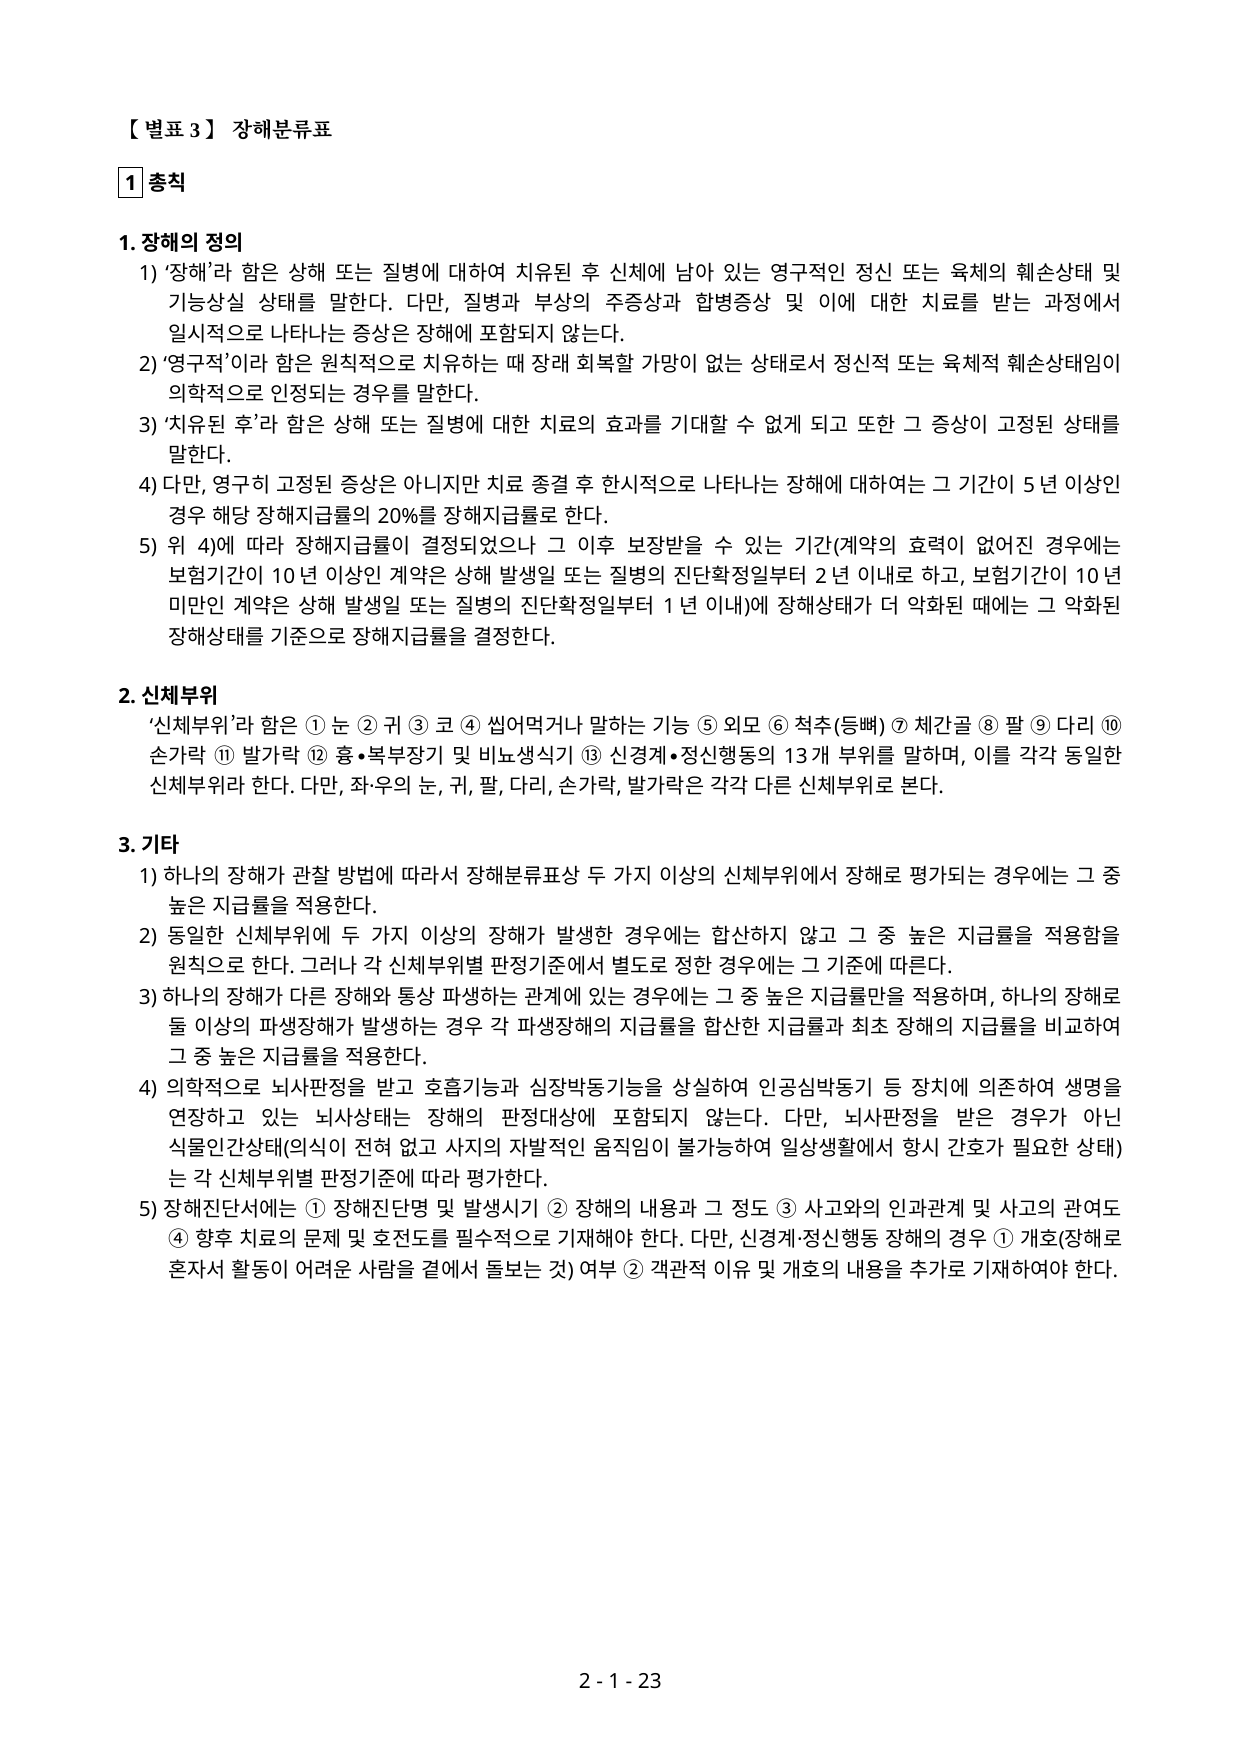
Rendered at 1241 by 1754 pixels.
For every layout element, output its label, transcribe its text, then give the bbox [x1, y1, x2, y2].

text 2. 신체부위 [118, 679, 1122, 709]
text 1 총칙 [118, 166, 1122, 198]
text 2) ‘영구적’이라 함은 원칙적으로 치유하는 때 장래 회복할 가망이 없는 상태로서 정신적 또는 육체적 훼손상태임이 의학적으로 인정되는 경우를 말한다. [139, 347, 1122, 408]
text 1) 하나의 장해가 관찰 방법에 따라서 장해분류표상 두 가지 이상의 신체부위에서 장해로 평가되는 경우에는 그 중 높은 지급률을 적용한다. [139, 859, 1122, 919]
text 2) 동일한 신체부위에 두 가지 이상의 장해가 발생한 경우에는 합산하지 않고 그 중 높은 지급률을 적용함을 원칙으로 한다. 그러나 각 신체부위별 판정기준에서 별도로 정한 경우에는 그 기준에 따른다. [139, 919, 1122, 980]
text 【 별표 3 】 장해분류표 [118, 118, 1018, 142]
text 3. 기타 [118, 828, 1122, 859]
text 1. 장해의 정의 [118, 226, 1122, 256]
text 3) ‘치유된 후’라 함은 상해 또는 질병에 대한 치료의 효과를 기대할 수 없게 되고 또한 그 증상이 고정된 상태를 말한다. [139, 408, 1122, 468]
text 4) 다만, 영구히 고정된 증상은 아니지만 치료 종결 후 한시적으로 나타나는 장해에 대하여는 그 기간이 5년 이상인 경우 해당 장해지급률의 20%를 장해지급률로 한다. [139, 468, 1122, 529]
text 1) ‘장해’라 함은 상해 또는 질병에 대하여 치유된 후 신체에 남아 있는 영구적인 정신 또는 육체의 훼손상태 및 기능상실 상태를 말한다. 다만, 질병과 부상의 주증상과 합병증상 및 이에 대한 치료를 받는 과정에서 일시적으로 나타나는 증상은 장해에 포함되지 않는다. [139, 256, 1122, 347]
text 3) 하나의 장해가 다른 장해와 통상 파생하는 관계에 있는 경우에는 그 중 높은 지급률만을 적용하며, 하나의 장해로 둘 이상의 파생장해가 발생하는 경우 각 파생장해의 지급률을 합산한 지급률과 최초 장해의 지급률을 비교하여 그 중 높은 지급률을 적용한다. [139, 980, 1122, 1071]
text 4) 의학적으로 뇌사판정을 받고 호흡기능과 심장박동기능을 상실하여 인공심박동기 등 장치에 의존하여 생명을 연장하고 있는 뇌사상태는 장해의 판정대상에 포함되지 않는다. 다만, 뇌사판정을 받은 경우가 아닌 식물인간상태(의식이 전혀 없고 사지의 자발적인 움직임이 불가능하여 일상생활에서 항시 간호가 필요한 상태)는 각 신체부위별 판정기준에 따라 평가한다. [139, 1071, 1122, 1192]
text ‘신체부위’라 함은 ① 눈 ② 귀 ③ 코 ④ 씹어먹거나 말하는 기능 ⑤ 외모 ⑥ 척추(등뼈) ⑦ 체간골 ⑧ 팔 ⑨ 다리 ⑩ 손가락 ⑪ 발가락 ⑫ 흉∙복부장기 및 비뇨생식기 ⑬ 신경계∙정신행동의 13개 부위를 말하며, 이를 각각 동일한 신체부위라 한다. 다만, 좌·우의 눈, 귀, 팔, 다리, 손가락, 발가락은 각각 다른 신체부위로 본다. [149, 709, 1122, 800]
text 5) 위 4)에 따라 장해지급률이 결정되었으나 그 이후 보장받을 수 있는 기간(계약의 효력이 없어진 경우에는 보험기간이 10년 이상인 계약은 상해 발생일 또는 질병의 진단확정일부터 2년 이내로 하고, 보험기간이 10년 미만인 계약은 상해 발생일 또는 질병의 진단확정일부터 1년 이내)에 장해상태가 더 악화된 때에는 그 악화된 장해상태를 기준으로 장해지급률을 결정한다. [139, 529, 1122, 650]
text 5) 장해진단서에는 ① 장해진단명 및 발생시기 ② 장해의 내용과 그 정도 ③ 사고와의 인과관계 및 사고의 관여도 ④ 향후 치료의 문제 및 호전도를 필수적으로 기재해야 한다. 다만, 신경계·정신행동 장해의 경우 ① 개호(장해로 혼자서 활동이 어려운 사람을 곁에서 돌보는 것) 여부 ② 객관적 이유 및 개호의 내용을 추가로 기재하여야 한다. [139, 1192, 1122, 1283]
